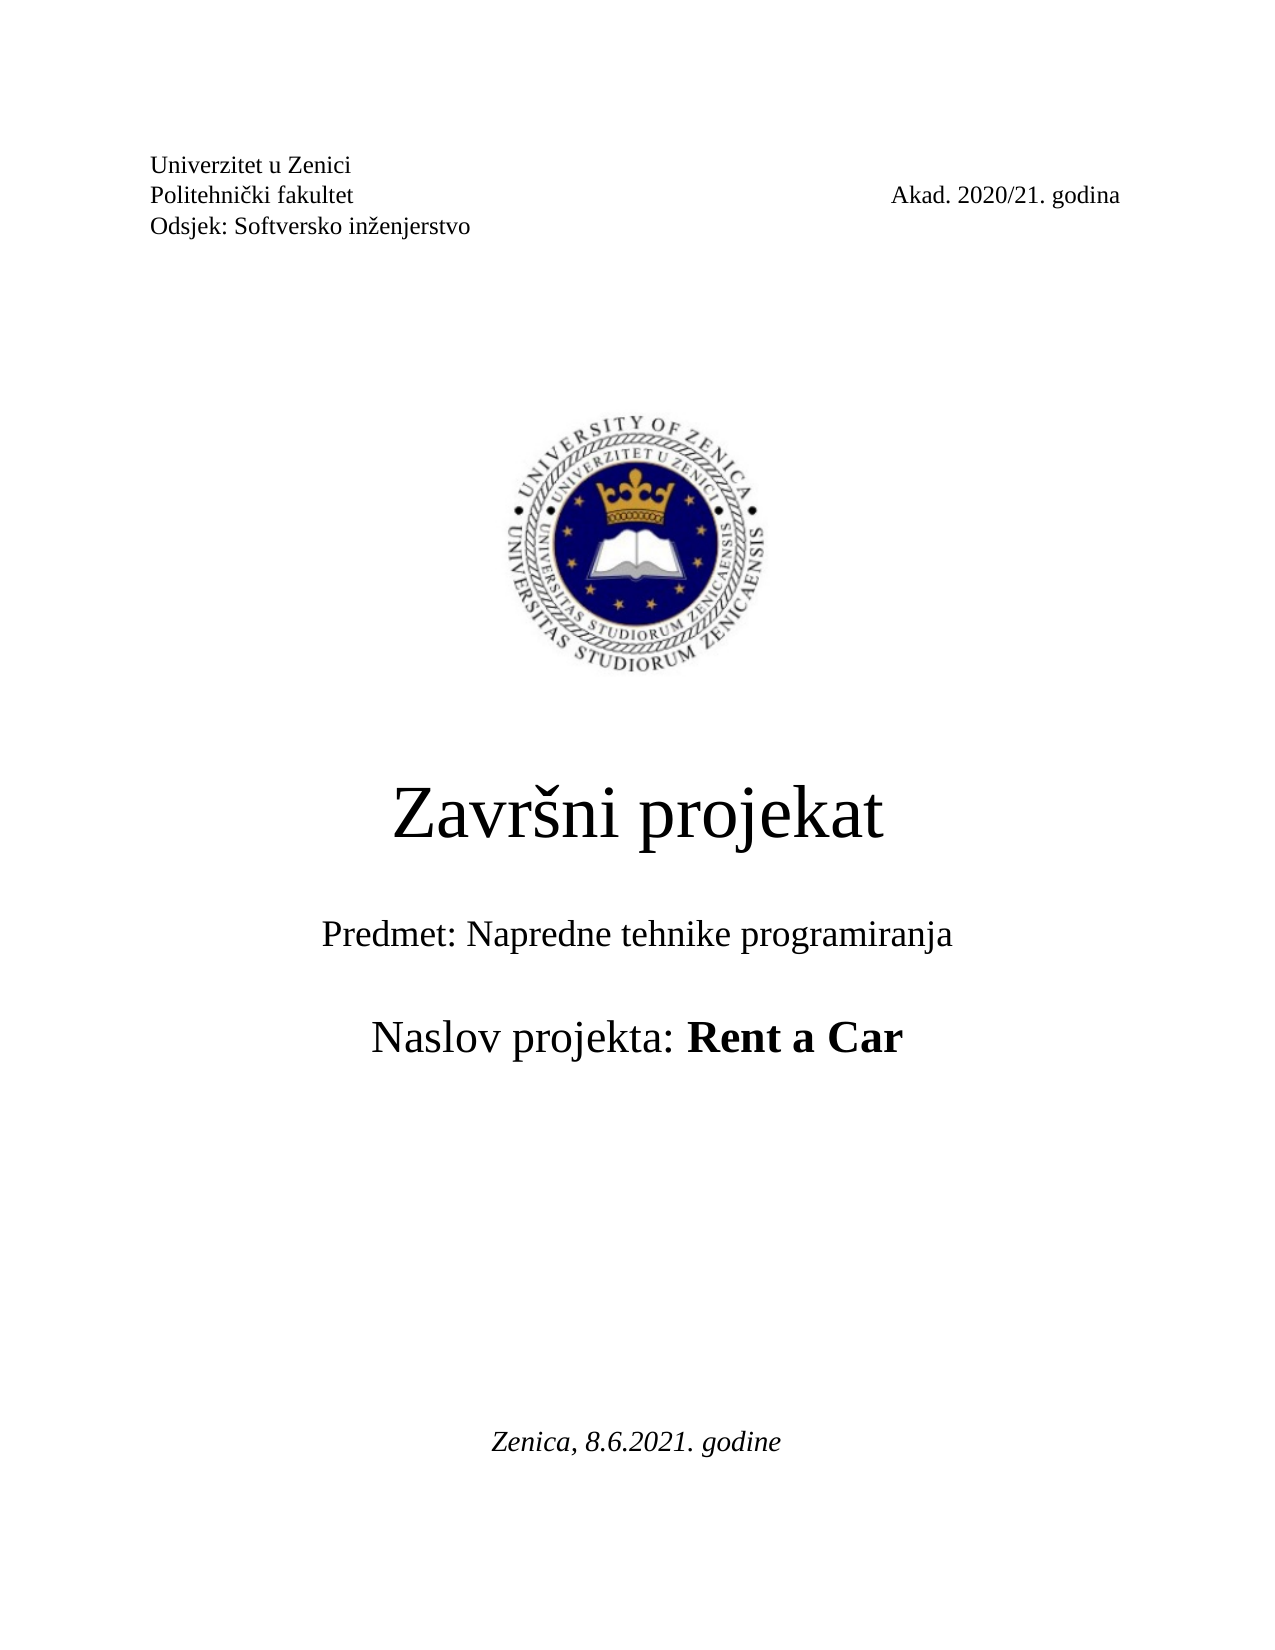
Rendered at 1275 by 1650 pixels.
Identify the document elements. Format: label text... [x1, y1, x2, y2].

text Politehnički fakultet Akad. 2020/21. godina [150, 180, 1125, 209]
text Zenica, 8.6.2021. godine [150, 1424, 1125, 1458]
text Naslov projekta: Rent a Car [150, 973, 1125, 1063]
text Predmet: Napredne tehnike programiranja [150, 875, 1125, 954]
text Univerzitet u Zenici [150, 150, 1125, 179]
text Završni projekat [150, 767, 1125, 853]
text Odsjek: Softversko inženjerstvo [150, 211, 1125, 239]
picture [455, 392, 821, 697]
